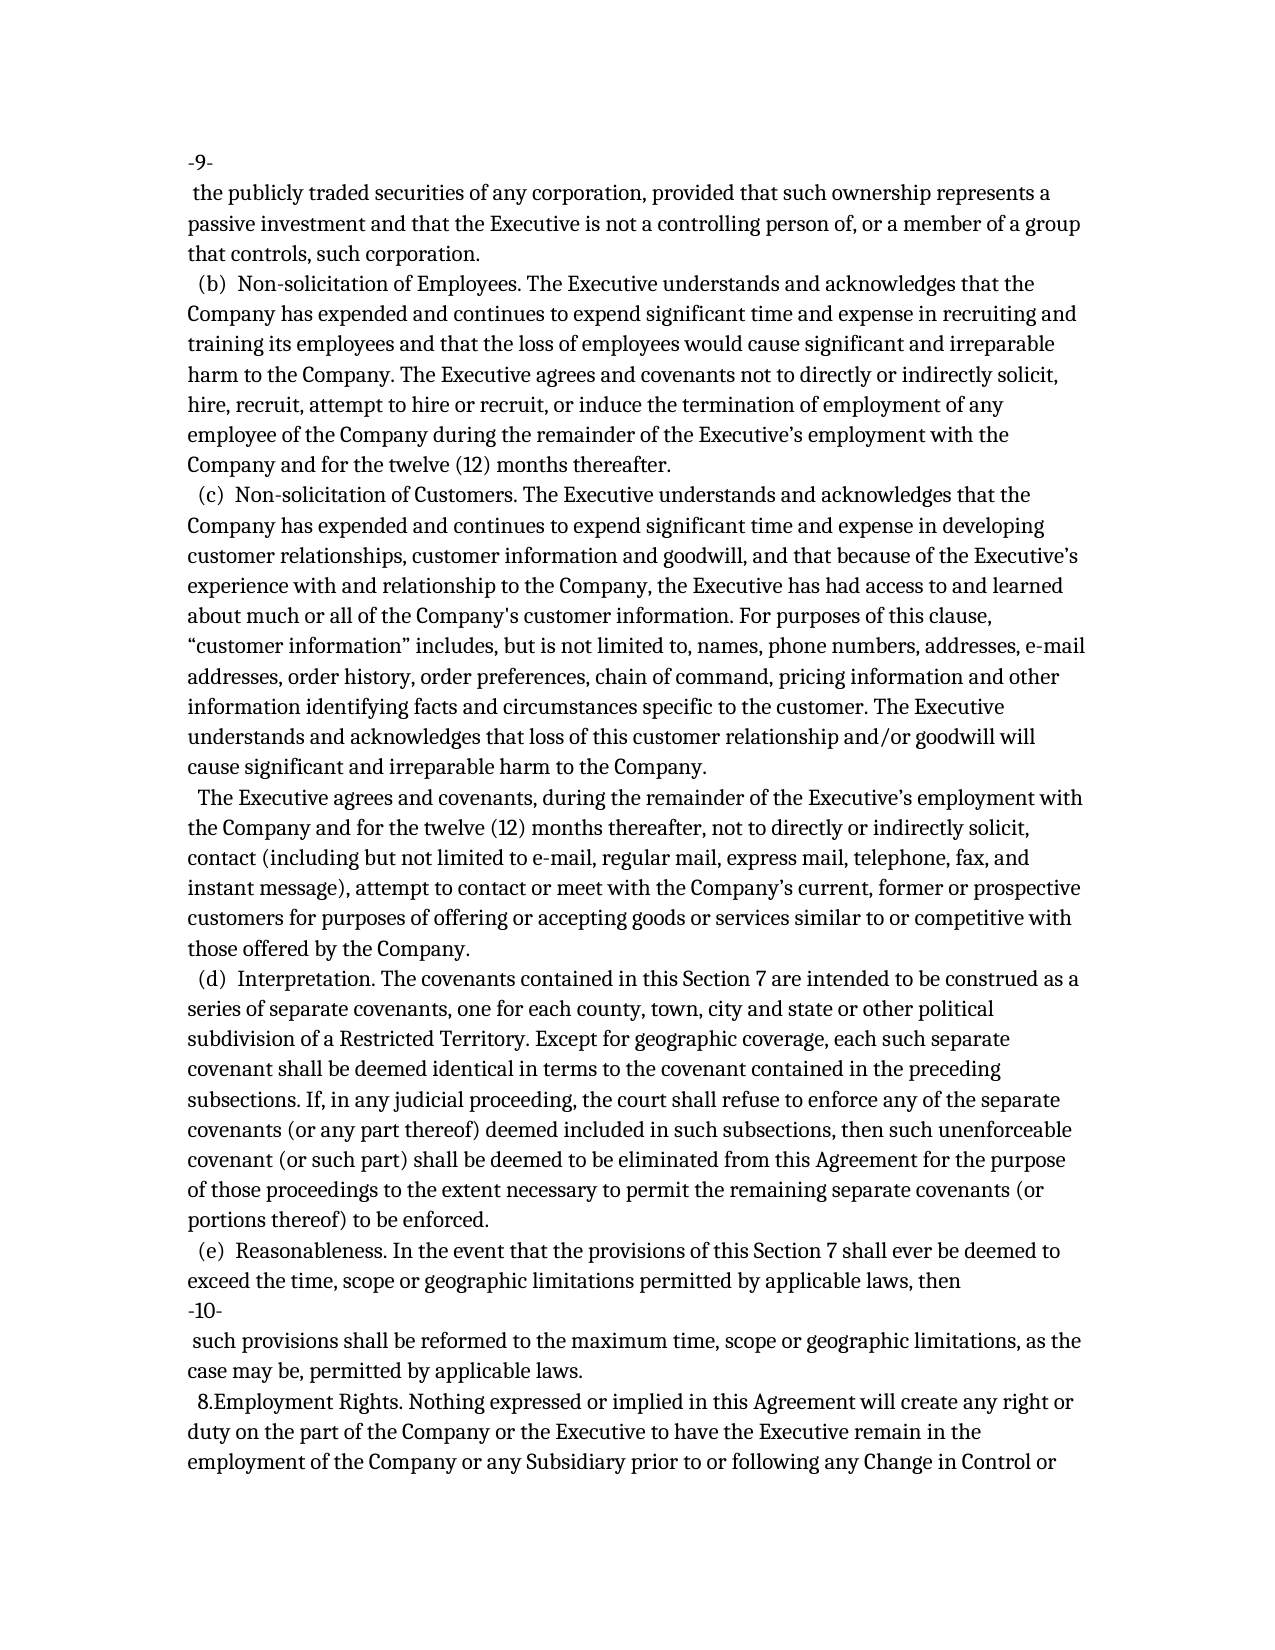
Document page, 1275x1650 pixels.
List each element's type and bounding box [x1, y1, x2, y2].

text [187, 150, 1087, 1475]
